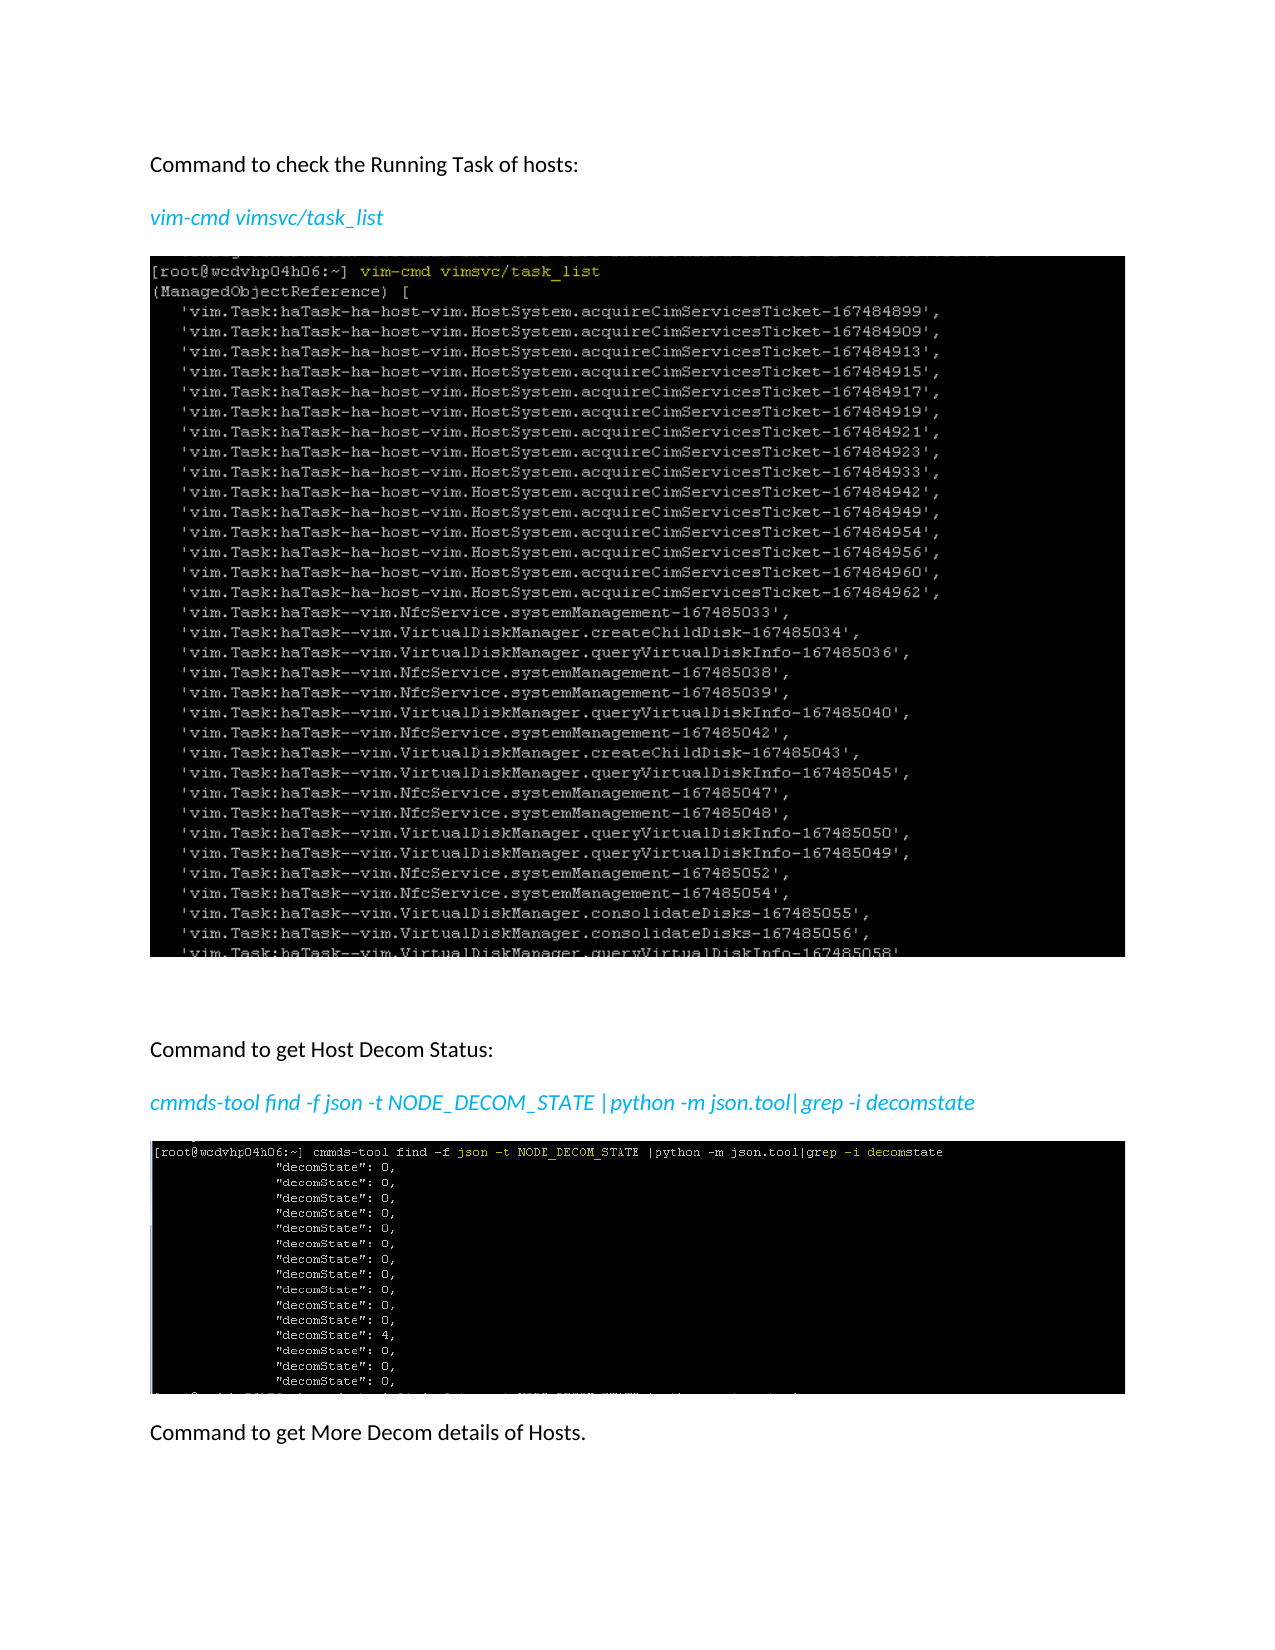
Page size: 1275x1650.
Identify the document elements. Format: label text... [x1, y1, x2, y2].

text Command to get More Decom details of Hosts. [150, 1418, 1125, 1446]
text cmmds-tool find -f json -t NODE_DECOM_STATE |python -m json.tool|grep -i decomstate [150, 1088, 1125, 1116]
text Command to get Host Decom Status: [150, 1035, 1125, 1063]
text Command to check the Running Task of hosts: [150, 150, 1125, 178]
text vim-cmd vimsvc/task_list [150, 203, 1125, 231]
picture [150, 1141, 1125, 1394]
picture [150, 256, 1125, 957]
